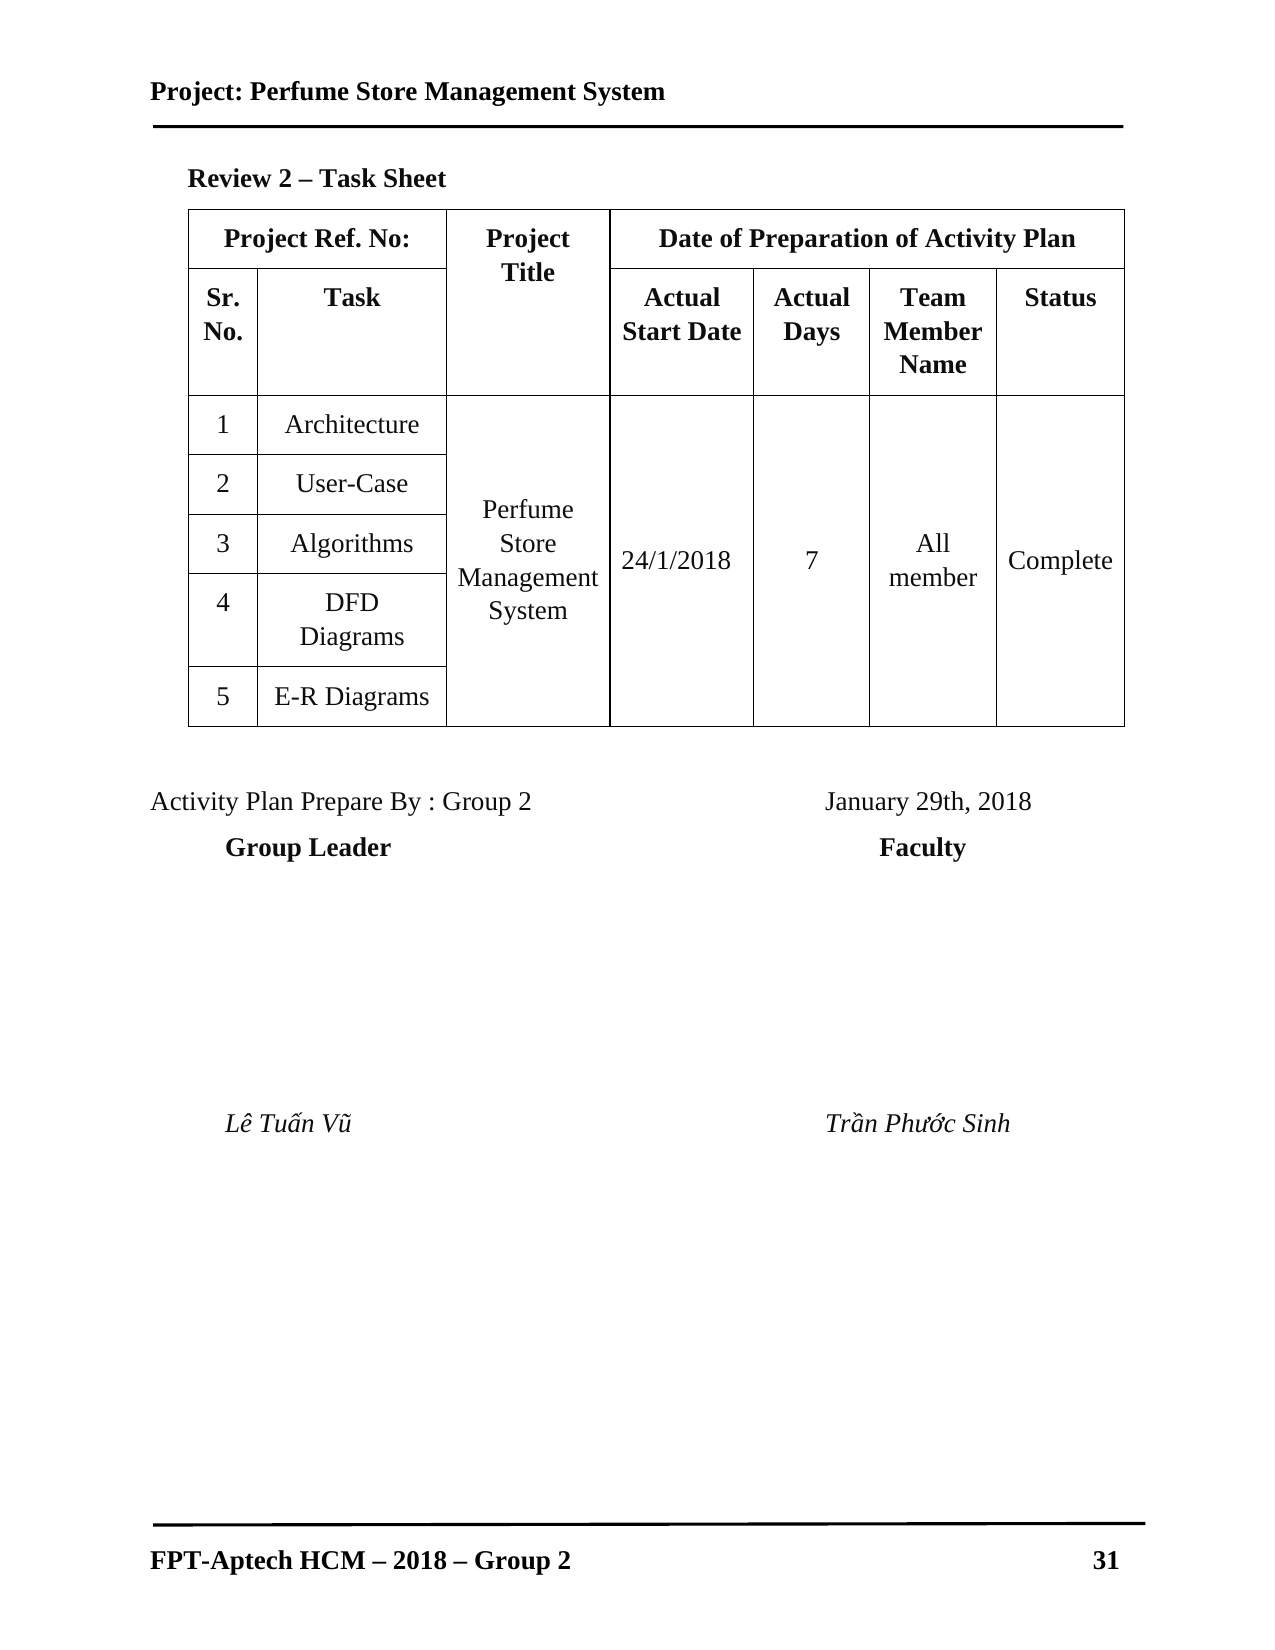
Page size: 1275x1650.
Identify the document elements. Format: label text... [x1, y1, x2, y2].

table_header Date of Preparation of Activity Plan [611, 210, 1124, 268]
table_cell 3 [189, 515, 257, 573]
table_cell 2 [189, 455, 257, 513]
table_cell Actual Days [754, 269, 869, 394]
table_cell 4 [189, 574, 257, 666]
table_cell 24/1/2018 [611, 396, 753, 726]
list Review 2 – Task Sheet [187, 162, 1125, 194]
table_cell Complete [997, 396, 1124, 726]
table_cell DFD Diagrams [258, 574, 446, 666]
text Group Leader Faculty [225, 831, 1125, 862]
text Activity Plan Prepare By : Group 2 January 29th, 2018 [150, 785, 1125, 816]
table_cell Architecture [258, 396, 446, 454]
table_cell E-R Diagrams [258, 667, 446, 726]
table_cell All member [870, 396, 996, 726]
table_header Project Title [447, 210, 609, 394]
table_cell Perfume Store Management System [447, 396, 609, 726]
table_cell Task [258, 269, 446, 394]
table_cell Algorithms [258, 515, 446, 573]
table_cell Actual Start Date [611, 269, 753, 394]
table_cell Status [997, 269, 1124, 394]
table_cell 7 [754, 396, 869, 726]
table_cell Team Member Name [870, 269, 996, 394]
table_cell Sr. No. [189, 269, 257, 394]
text Lê Tuấn Vũ Trần Phước Sinh [225, 1107, 1125, 1138]
table_cell 1 [189, 396, 257, 454]
table_cell 5 [189, 667, 257, 726]
table_header Project Ref. No: [189, 210, 446, 268]
table_cell User-Case [258, 455, 446, 513]
